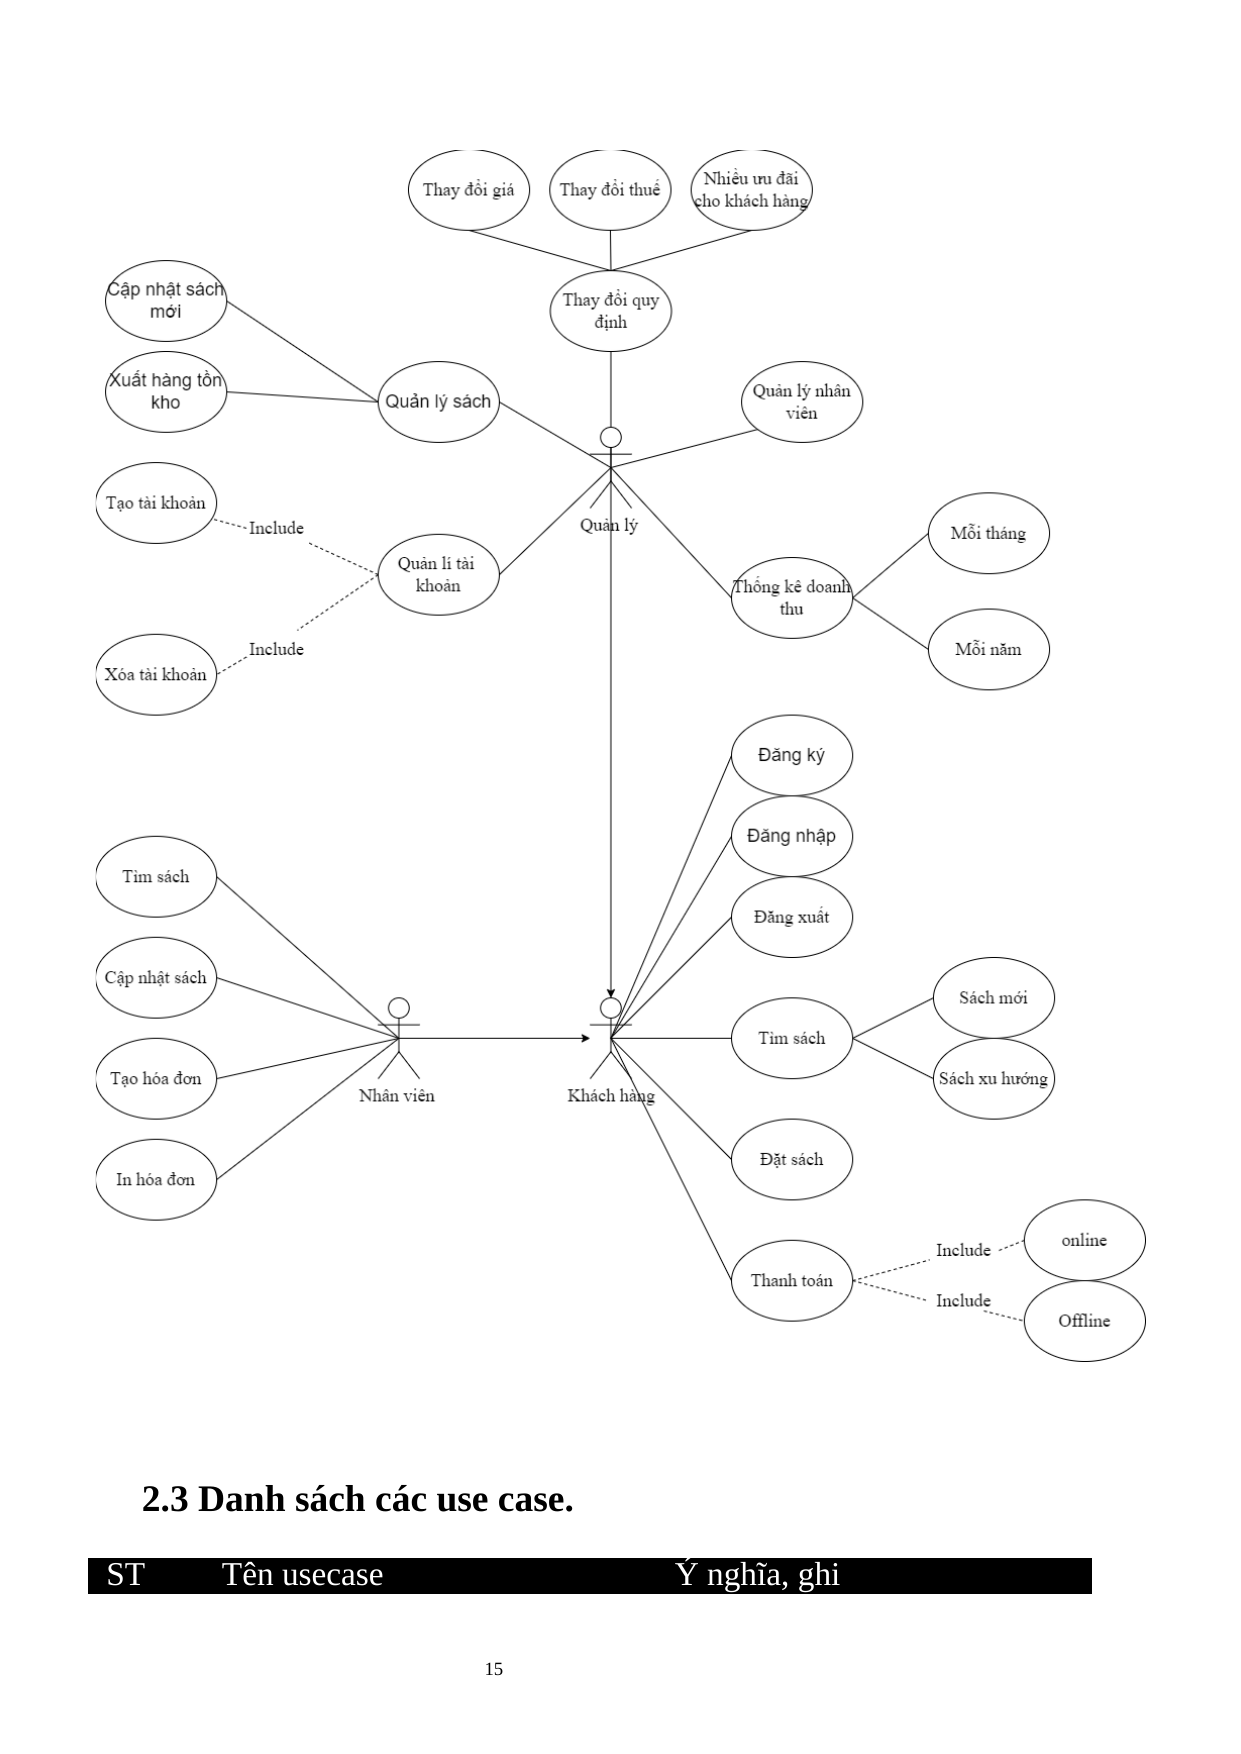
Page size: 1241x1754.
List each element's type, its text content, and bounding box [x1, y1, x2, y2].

table_header STT [88, 1558, 162, 1594]
list 2.3 Danh sách các use case. [142, 1476, 1127, 1519]
table_header Ý nghĩa, ghi chú [422, 1558, 1092, 1594]
picture [95, 150, 1146, 1362]
table_header Tên usecase [162, 1558, 422, 1594]
